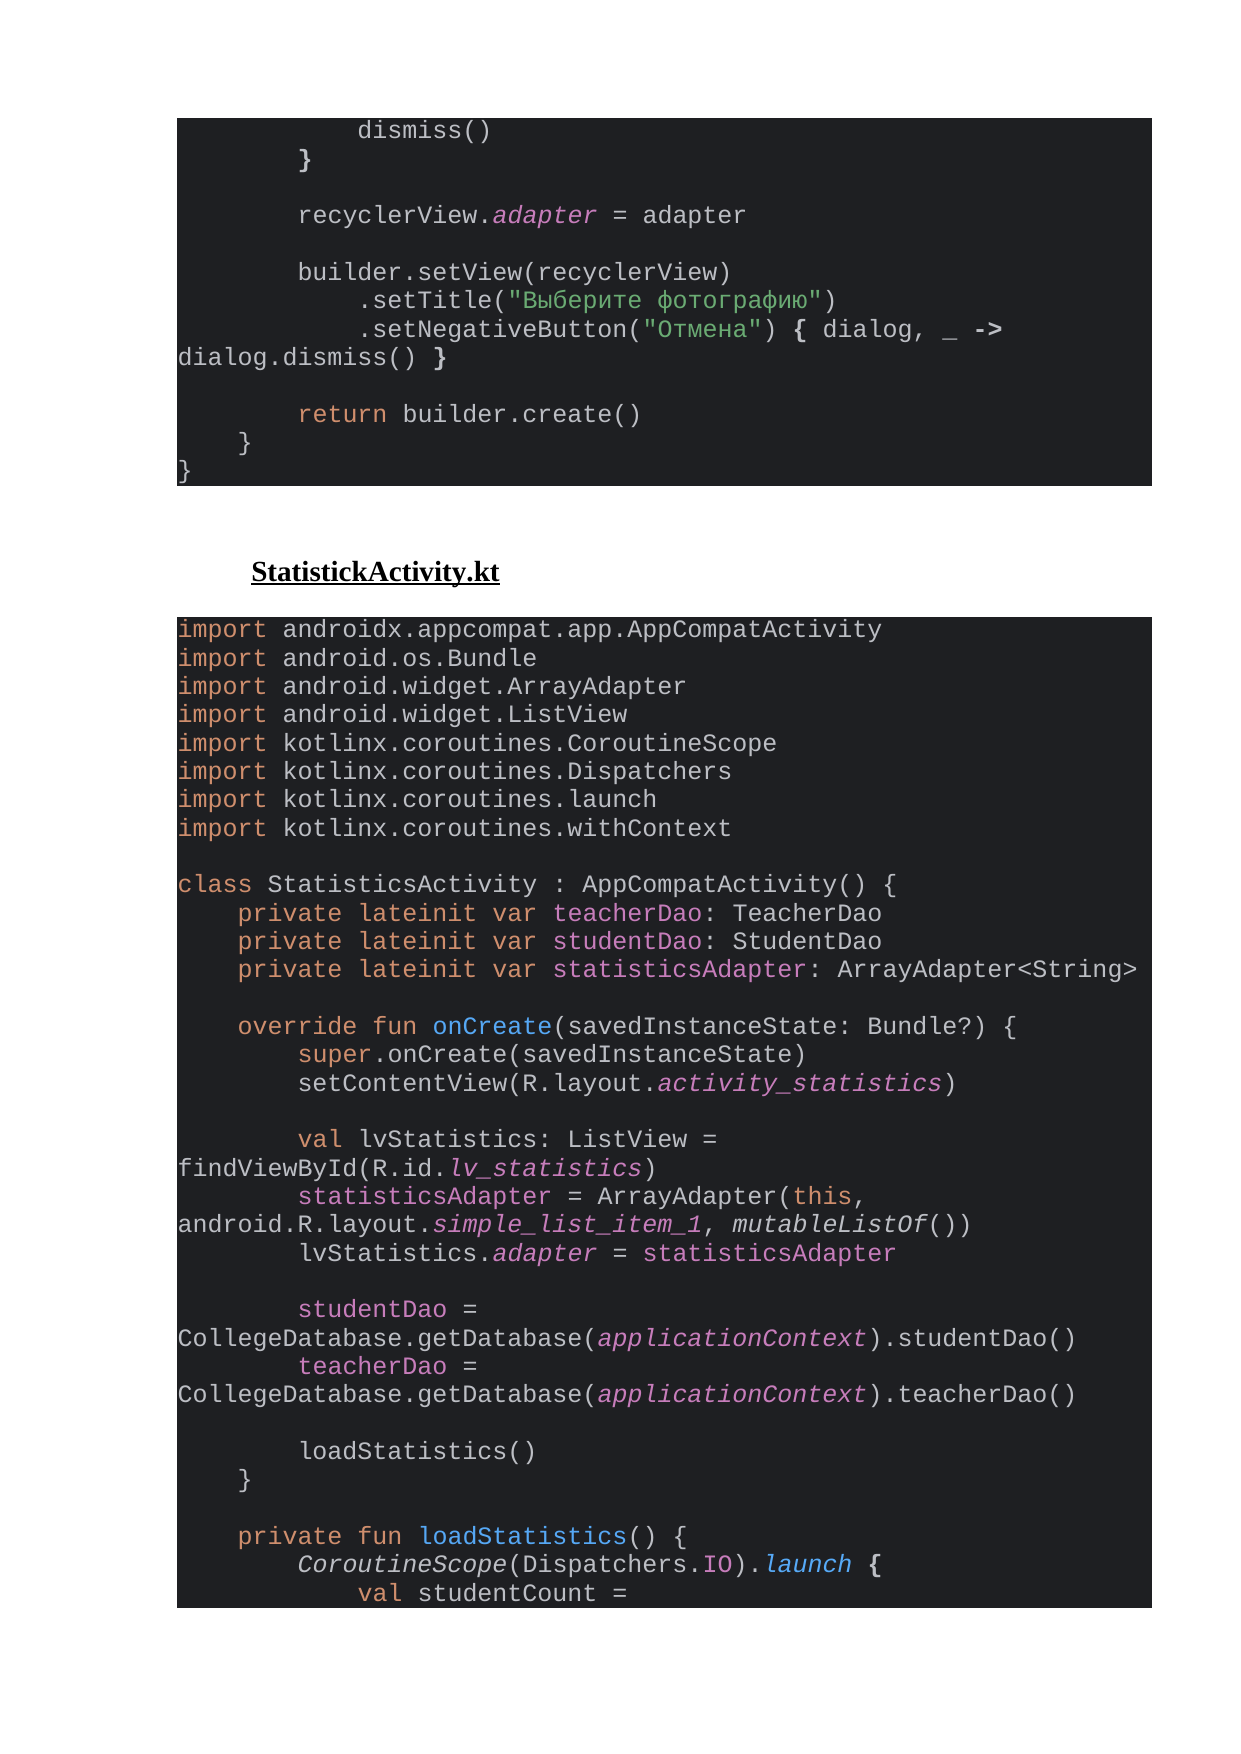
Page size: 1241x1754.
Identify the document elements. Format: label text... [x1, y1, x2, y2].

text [177, 617, 1152, 1608]
subtitle StatistickActivity.kt [251, 554, 1152, 588]
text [177, 118, 1152, 486]
